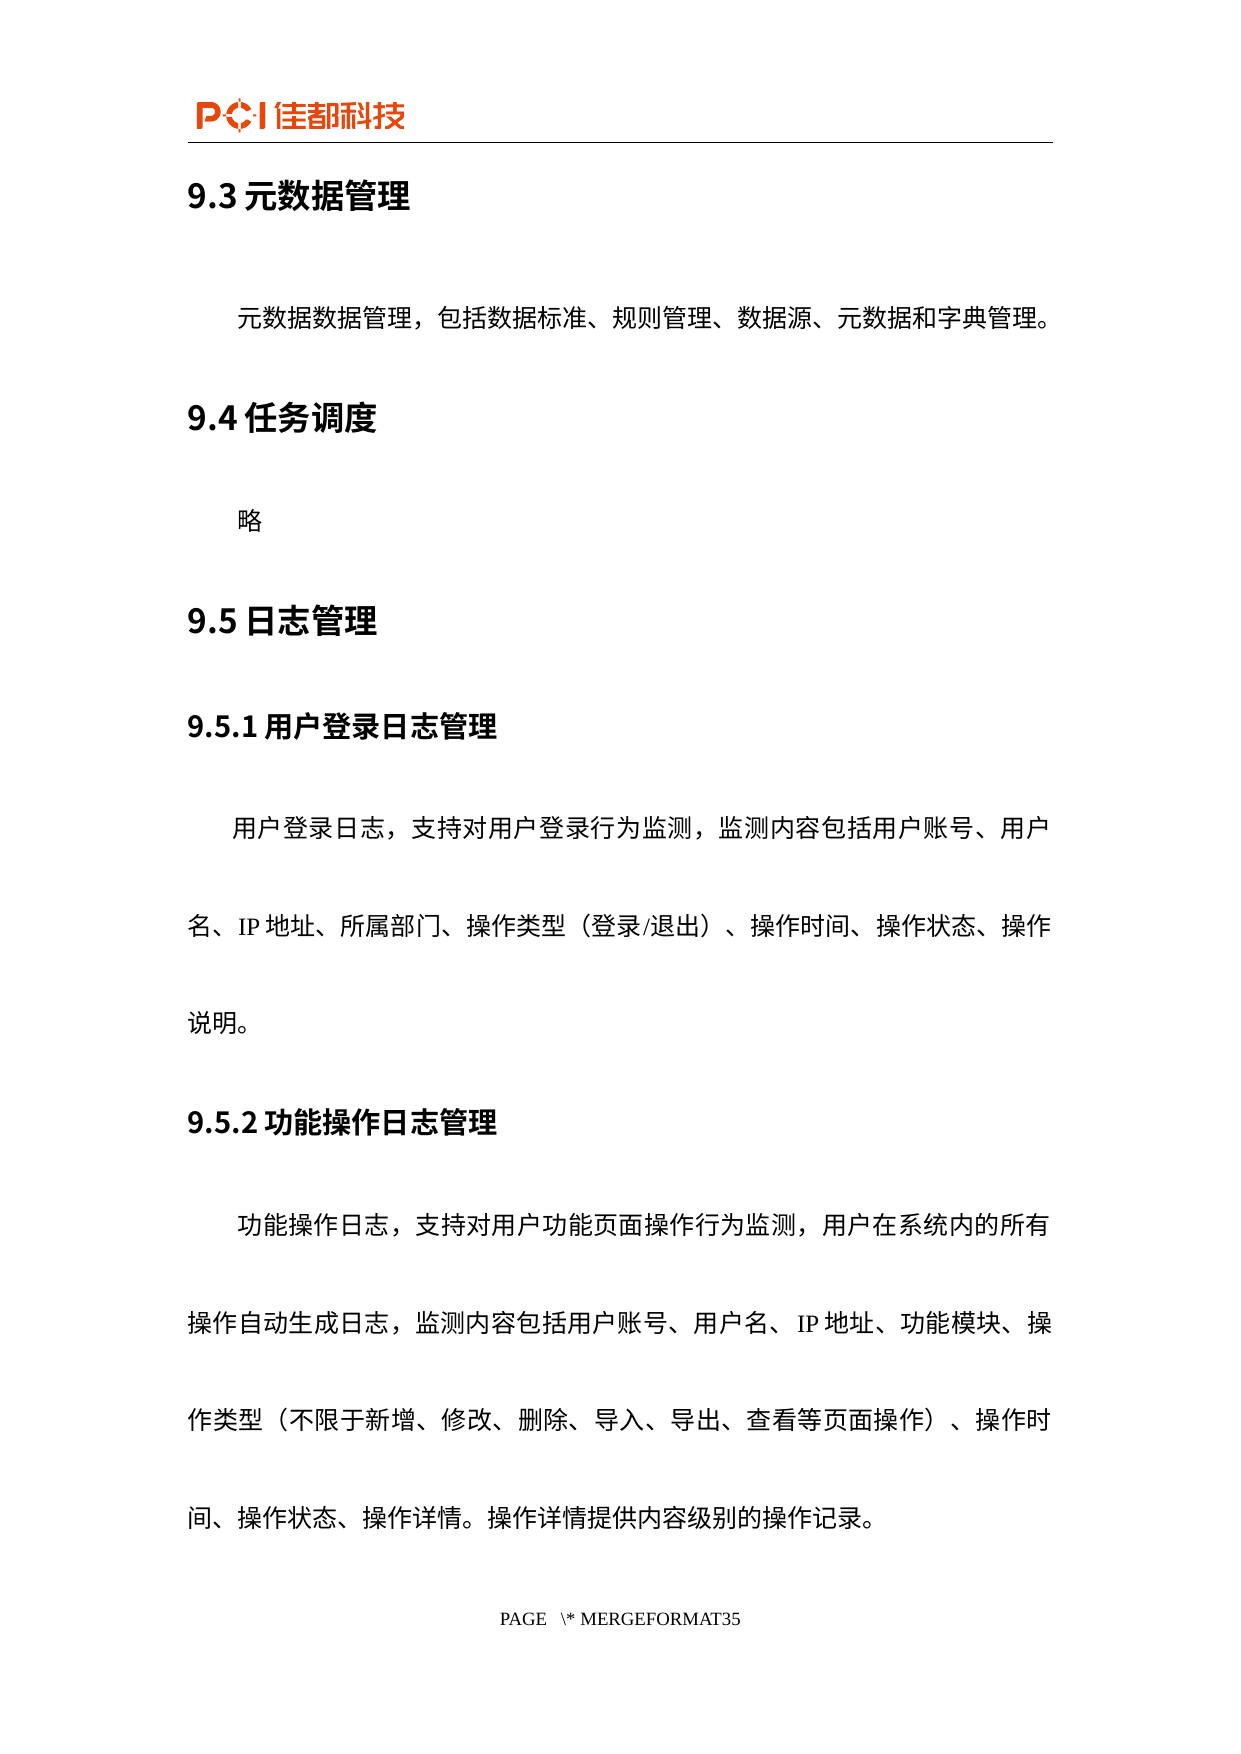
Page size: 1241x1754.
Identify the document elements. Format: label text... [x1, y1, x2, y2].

subtitle 9.4任务调度 [187, 383, 1053, 448]
subtitle 9.5日志管理 [187, 587, 1053, 652]
picture [187, 88, 416, 140]
subtitle 9.5.1用户登录日志管理 [187, 692, 1053, 757]
subtitle 9.3元数据管理 [187, 162, 1053, 227]
text 略 [187, 488, 1053, 553]
text 用户登录日志，支持对用户登录行为监测，监测内容包括用户账号、用户名、IP地址、所属部门、操作类型（登录/退出）、操作时间、操作状态、操作说明。 [187, 794, 1053, 1054]
text 元数据数据管理，包括数据标准、规则管理、数据源、元数据和字典管理。 [187, 284, 1053, 349]
text 功能操作日志，支持对用户功能页面操作行为监测，用户在系统内的所有操作自动生成日志，监测内容包括用户账号、用户名、IP地址、功能模块、操作类型（不限于新增、修改、删除、导入、导出、查看等页面操作）、操作时间、操作状态、操作详情。操作详情提供内容级别的操作记录。 [187, 1191, 1053, 1549]
subtitle 9.5.2功能操作日志管理 [187, 1089, 1053, 1154]
